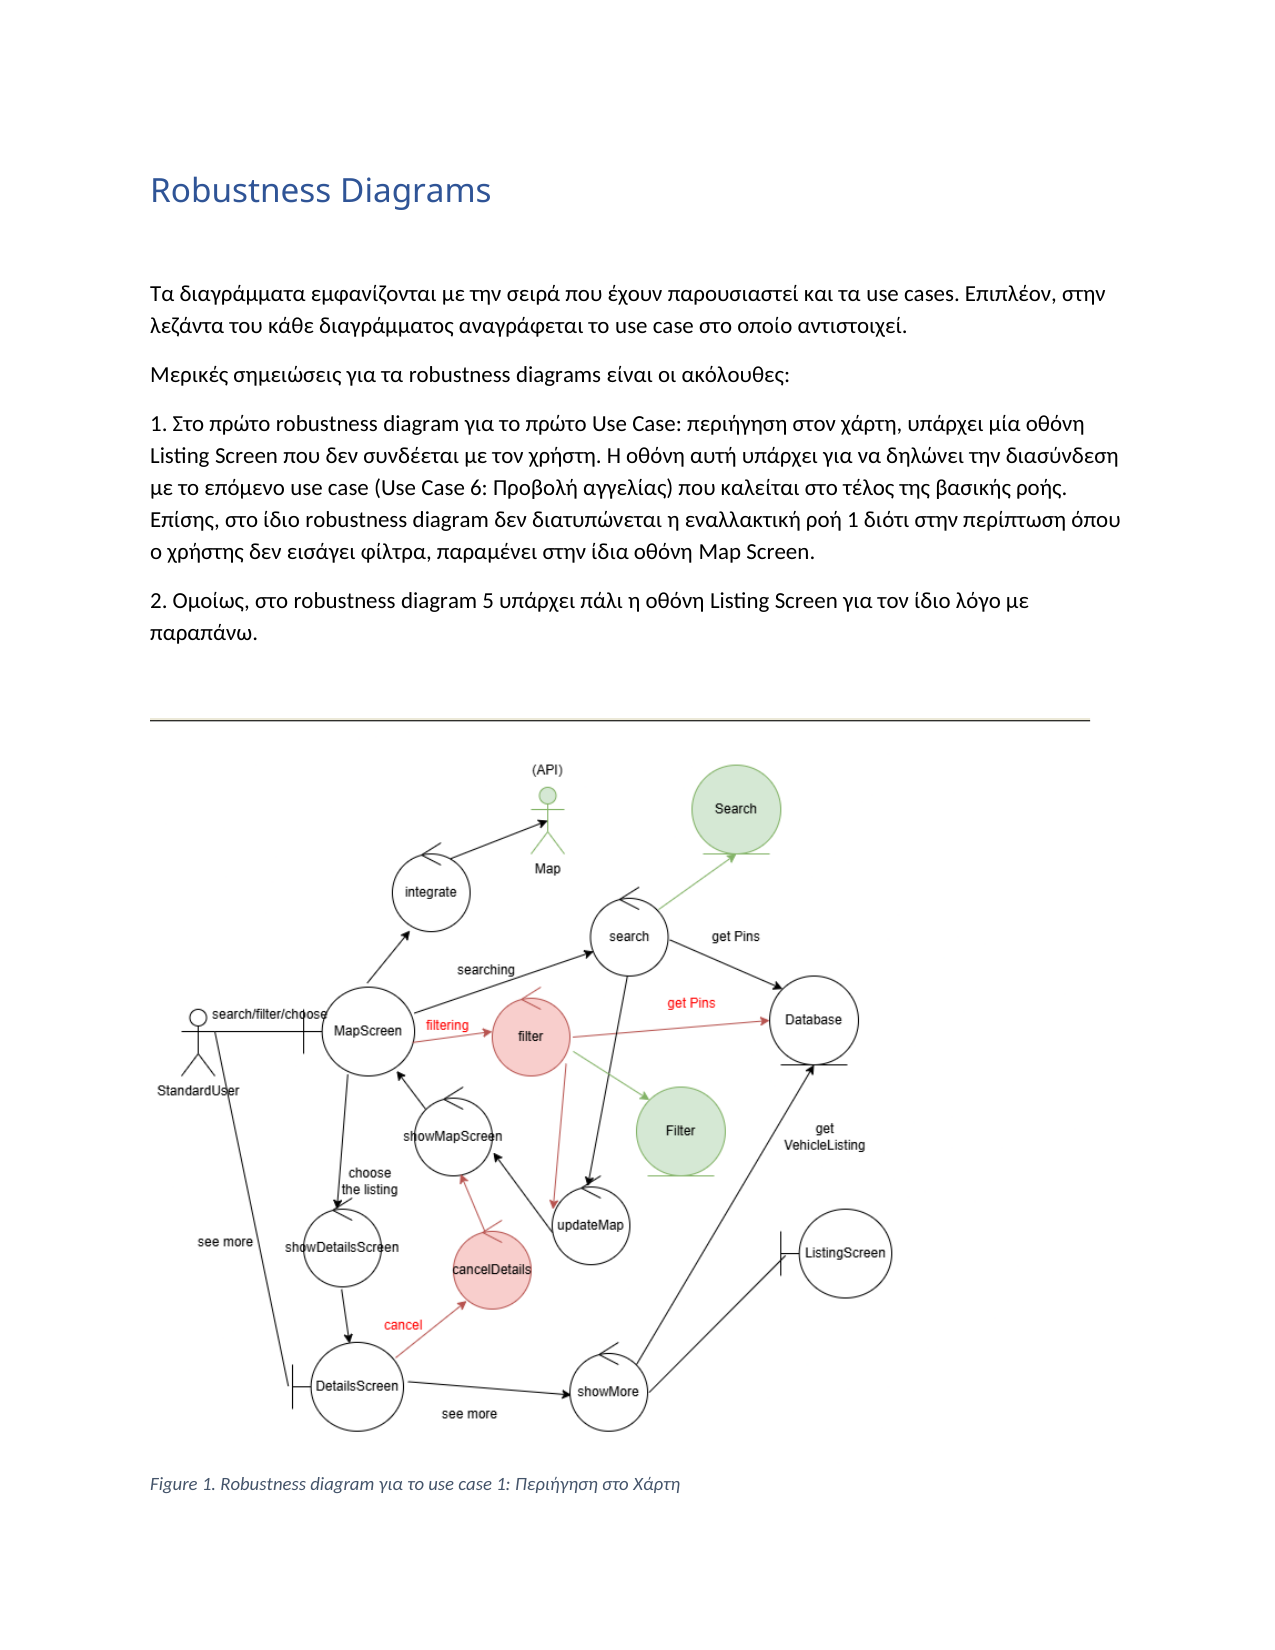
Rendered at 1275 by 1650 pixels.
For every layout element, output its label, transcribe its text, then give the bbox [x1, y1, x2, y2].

text 2. Ομοίως, στο robustness diagram 5 υπάρχει πάλι η οθόνη Listing Screen για τον ίδιο λόγο με παραπάνω. [150, 586, 1125, 647]
picture [150, 718, 1091, 1464]
text Robustness Diagrams [150, 167, 1125, 212]
text 1. Στο πρώτο robustness diagram για το πρώτο Use Case: περιήγηση στον χάρτη, υπάρχει μία οθόνη Listing Screen που δεν συνδέεται με τον χρήστη. Η οθόνη αυτή υπάρχει για να δηλώνει την διασύνδεση με το επόμενο use case (Use Case 6: Προβολή αγγελίας) που καλείται στο τέλος της βασικής ροής. Επίσης, στο ίδιο robustness diagram δεν διατυπώνεται η εναλλακτική ροή 1 διότι στην περίπτωση όπου ο χρήστης δεν εισάγει φίλτρα, παραμένει στην ίδια οθόνη Map Screen. [150, 409, 1125, 566]
text Μερικές σημειώσεις για τα robustness diagrams είναι οι ακόλουθες: [150, 360, 1125, 388]
text Τα διαγράμματα εμφανίζονται με την σειρά που έχουν παρουσιαστεί και τα use cases. Επιπλέον, στην λεζάντα του κάθε διαγράμματος αναγράφεται το use case στο οποίο αντιστοιχεί. [150, 279, 1125, 339]
